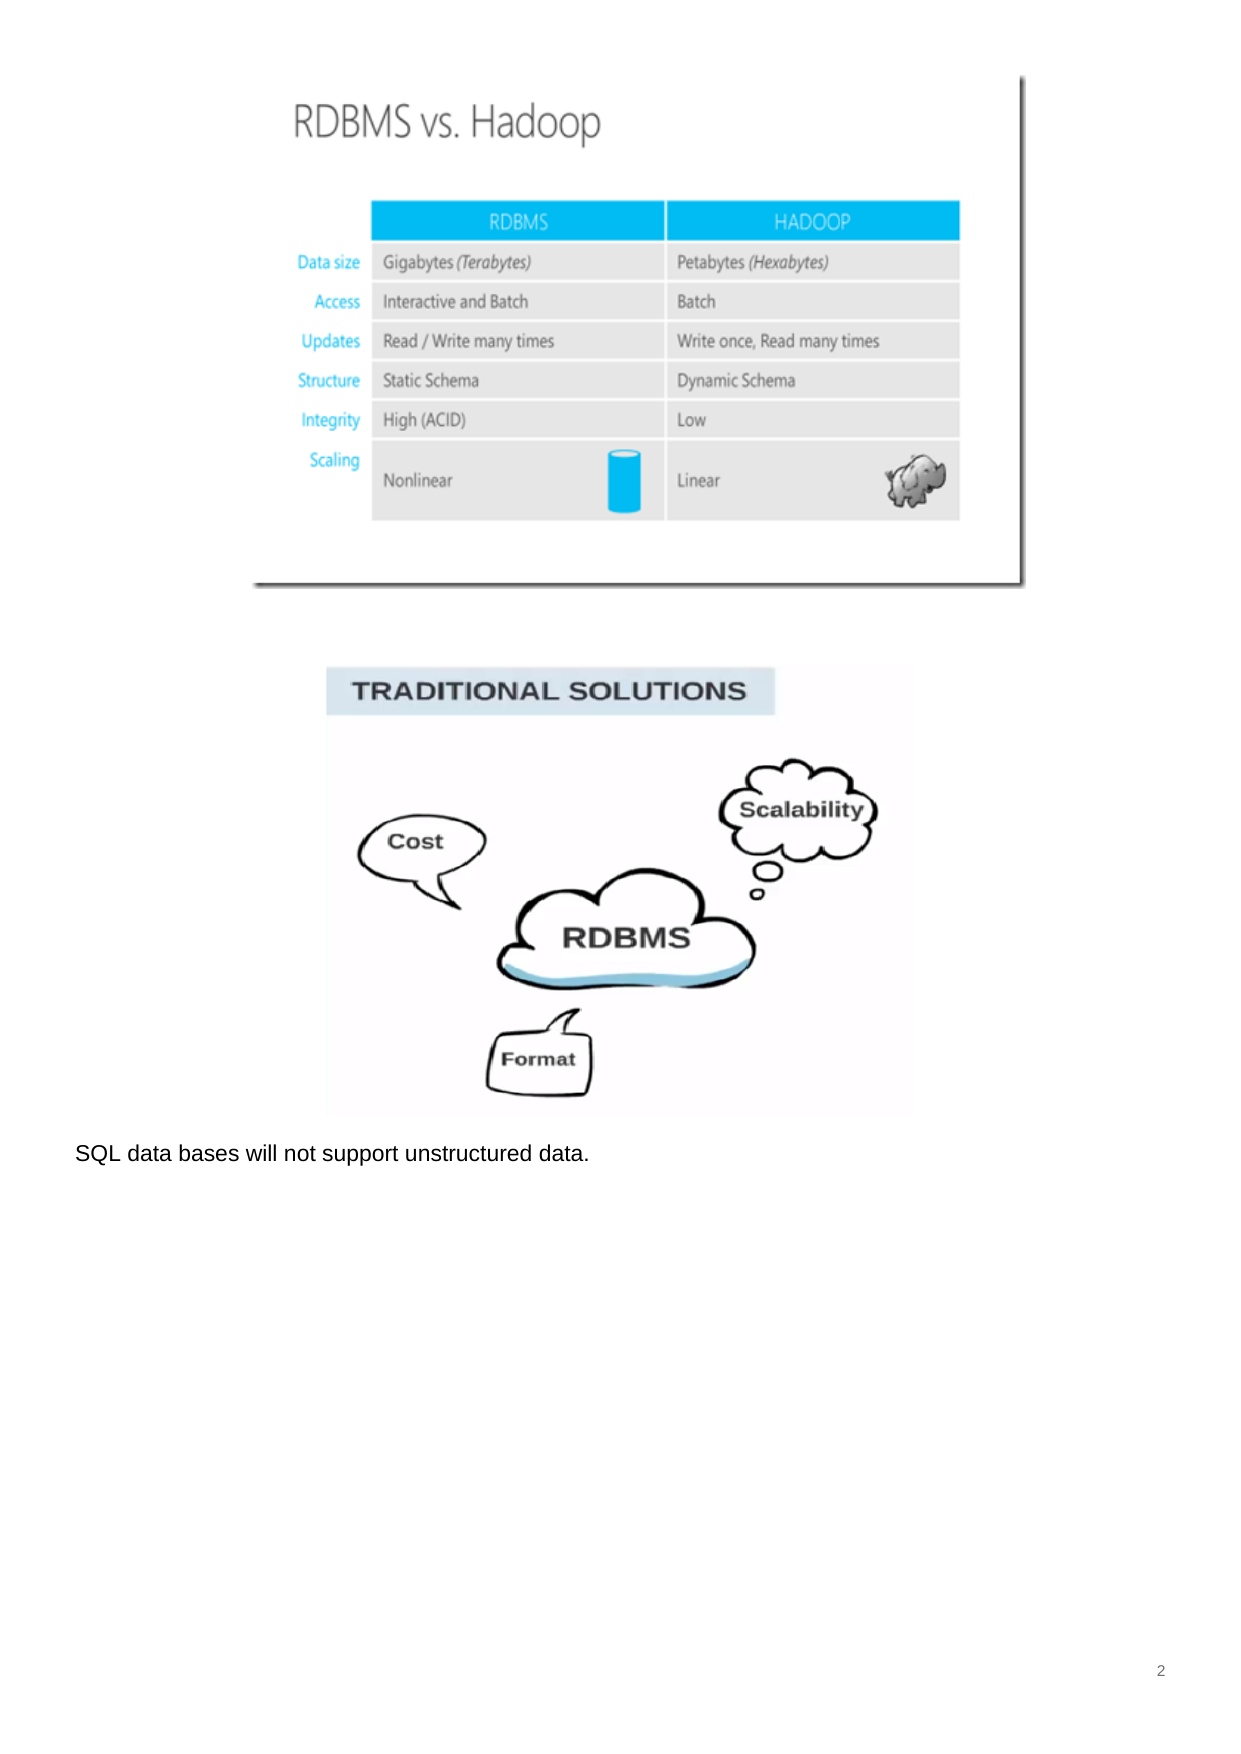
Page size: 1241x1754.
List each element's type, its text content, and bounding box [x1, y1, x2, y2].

text SQL data bases will not support unstructured data. [75, 1139, 1165, 1166]
picture [326, 665, 914, 1115]
picture [251, 75, 1026, 589]
